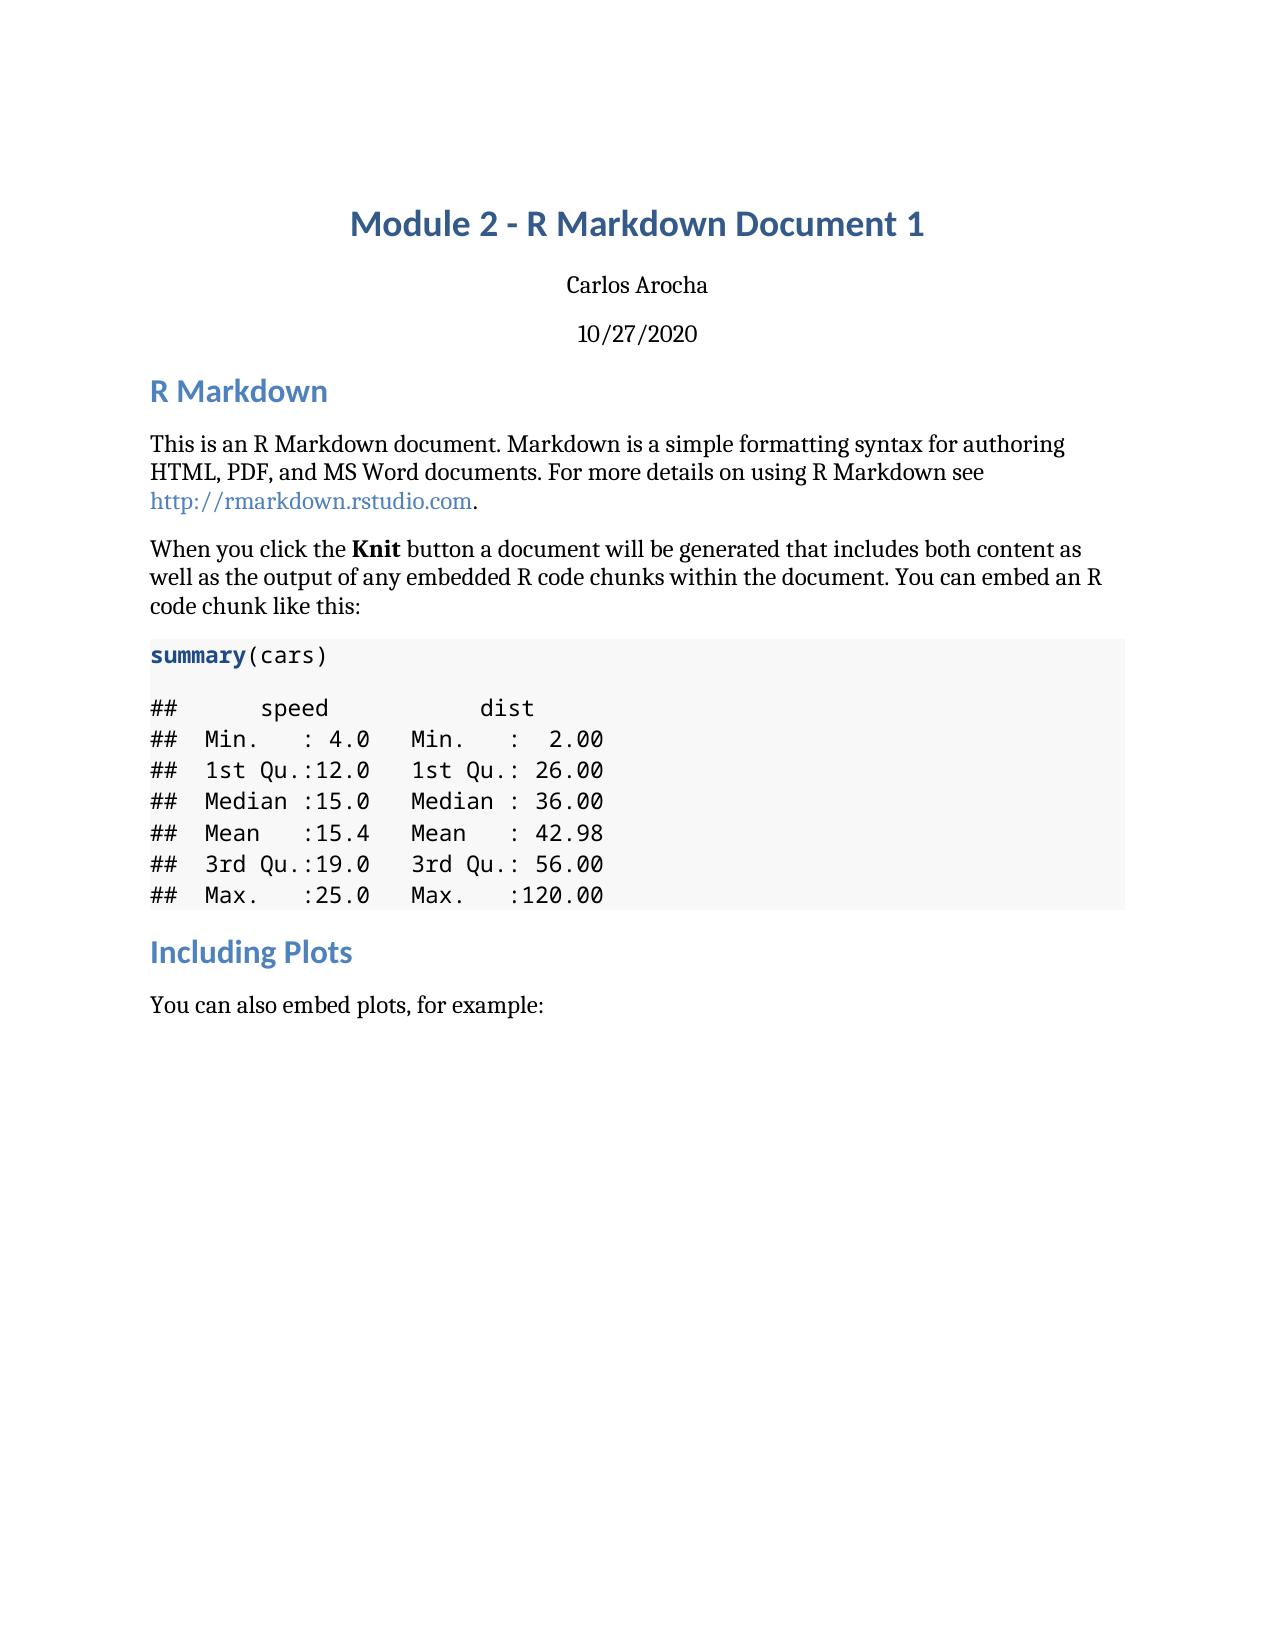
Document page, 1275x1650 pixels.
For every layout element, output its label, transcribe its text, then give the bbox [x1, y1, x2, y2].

text This is an R Markdown document. Markdown is a simple formatting syntax for authoring HTML, PDF, and MS Word documents. For more details on using R Markdown see http://rmarkdown.rstudio.com. [150, 429, 1125, 516]
text You can also embed plots, for example: [150, 991, 1125, 1019]
subtitle Including Plots [150, 931, 1125, 972]
text Carlos Arocha [150, 271, 1125, 299]
subtitle R Markdown [150, 370, 1125, 411]
text When you click the Knit button a document will be generated that includes both content as well as the output of any embedded R code chunks within the document. You can embed an R code chunk like this: [150, 534, 1125, 621]
text ## speed dist ## Min. : 4.0 Min. : 2.00 ## 1st Qu.:12.0 1st Qu.: 26.00 ## Median :15.0 Median : 36.00 ## Mean :15.4 Mean : 42.98 ## 3rd Qu.:19.0 3rd Qu.: 56.00 ## Max. :25.0 Max. :120.00 [150, 692, 1125, 910]
text summary(cars) [150, 639, 1125, 671]
text 10/27/2020 [150, 320, 1125, 349]
title Module 2 - R Markdown Document 1 [150, 200, 1125, 246]
